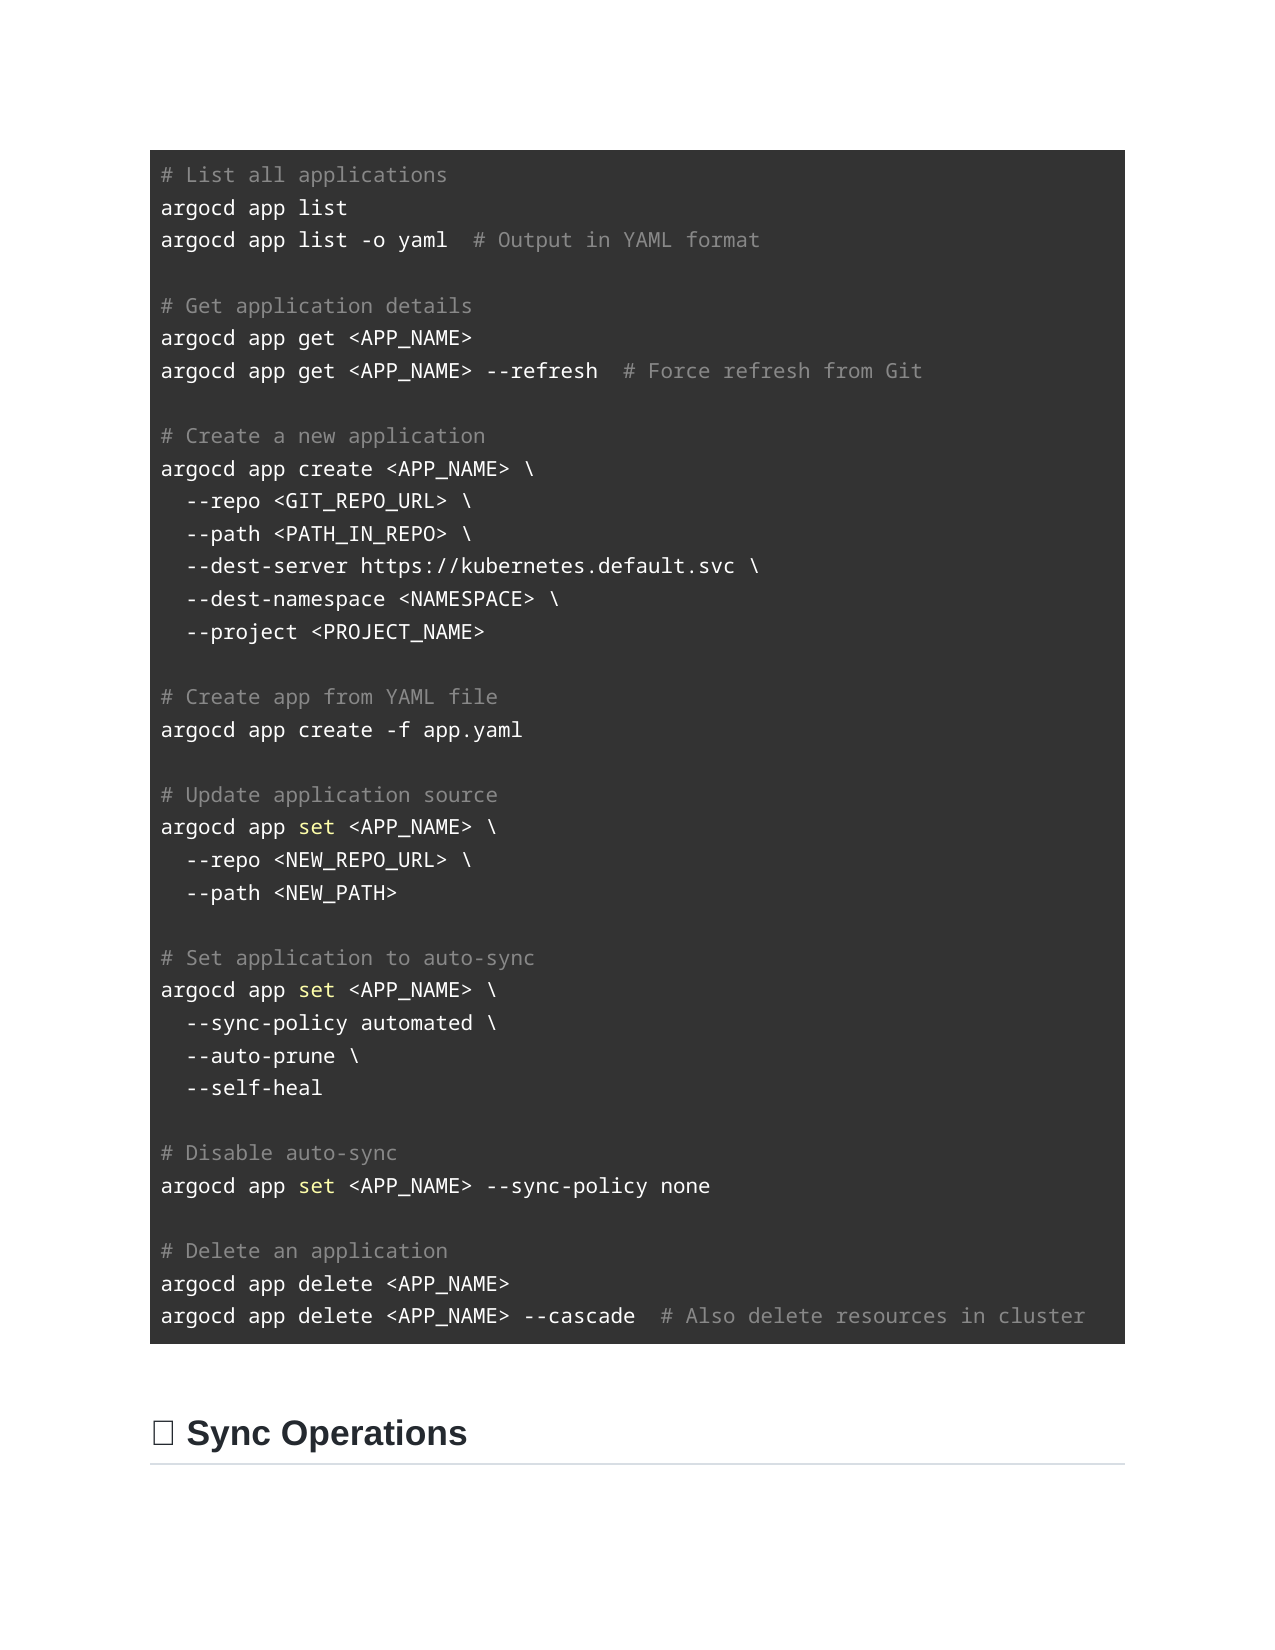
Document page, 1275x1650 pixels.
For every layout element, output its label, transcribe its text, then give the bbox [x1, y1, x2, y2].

table_header # List all applications argocd app list argocd app list -o yaml # Output in YAML format # Get application details argocd app get <APP_NAME> argocd app get <APP_NAME> --refresh # Force refresh from Git # Create a new application argocd app create <APP_NAME> \ --repo <GIT_REPO_URL> \ --path <PATH_IN_REPO> \ --dest-server https://kubernetes.default.svc \ --dest-namespace <NAMESPACE> \ --project <PROJECT_NAME> # Create app from YAML file argocd app create -f app.yaml # Update application source argocd app set <APP_NAME> \ --repo <NEW_REPO_URL> \ --path <NEW_PATH> # Set application to auto-sync argocd app set <APP_NAME> \ --sync-policy automated \ --auto-prune \ --self-heal # Disable auto-sync argocd app set <APP_NAME> --sync-policy none # Delete an application argocd app delete <APP_NAME> argocd app delete <APP_NAME> --cascade # Also delete resources in cluster [150, 150, 1125, 1344]
subtitle 🔄 Sync Operations [150, 1412, 1125, 1463]
